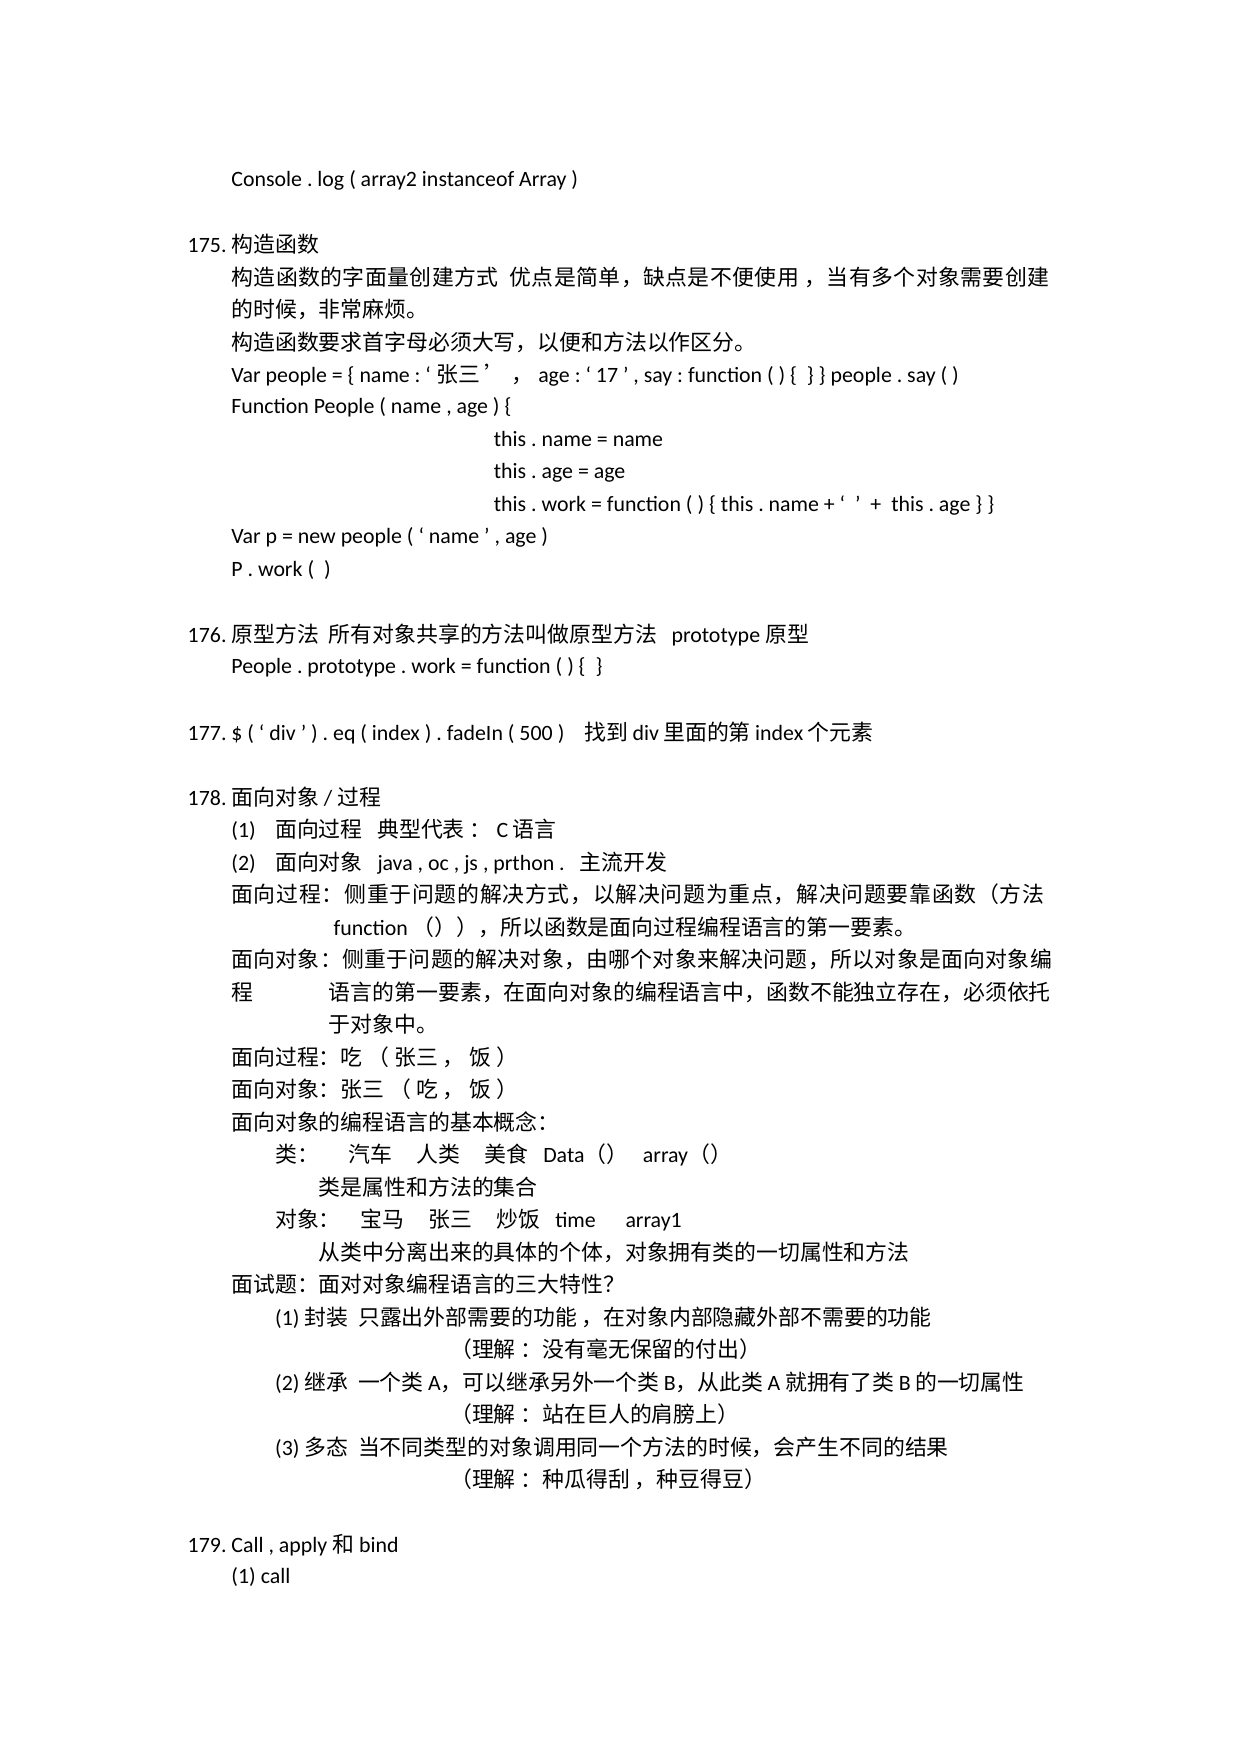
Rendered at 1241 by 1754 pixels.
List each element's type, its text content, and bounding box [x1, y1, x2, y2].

list 面向过程 典型代表 ： C语言 [231, 812, 1053, 844]
list 类是属性和方法的集合 [275, 1169, 1053, 1202]
list （理解 ：种瓜得刮 ，种豆得豆） [406, 1462, 1053, 1494]
list 面向对象的编程语言的基本概念： [231, 1104, 1053, 1137]
list 面向对象 java , oc , js , prthon . 主流开发 [231, 844, 1053, 877]
list P . work ( ) [187, 552, 1053, 584]
list People . prototype . work = function ( ) { } [187, 649, 1053, 682]
list 面向过程：侧重于问题的解决方式，以解决问题为重点，解决问题要靠函数（方法 function （）），所以函数是面向过程编程语言的第一要素。 [231, 877, 1053, 942]
list 对象： 宝马 张三 炒饭 time array1 [231, 1202, 1053, 1234]
list 类： 汽车 人类 美食 Data（） array（） [231, 1137, 1053, 1169]
list this . name = name [450, 422, 1053, 454]
list （理解 ：站在巨人的肩膀上） [406, 1397, 1053, 1429]
list 构造函数 [187, 227, 1053, 259]
list 构造函数要求首字母必须大写，以便和方法以作区分。 [231, 324, 1053, 357]
list call [187, 1559, 1053, 1592]
list this . age = age [450, 454, 1053, 487]
list $ ( ‘ div ’ ) . eq ( index ) . fadeIn ( 500 ) 找到div里面的第index个元素 [187, 714, 1053, 747]
list Function People ( name , age ) { [231, 389, 1053, 422]
list Var p = new people ( ‘ name ’ , age ) [187, 519, 1053, 552]
list Call , apply 和 bind [187, 1527, 1053, 1559]
list 构造函数的字面量创建方式 优点是简单，缺点是不便使用 ，当有多个对象需要创建的时候，非常麻烦。 [231, 259, 1053, 324]
list 继承 一个类A，可以继承另外一个类B，从此类A 就拥有了类B的一切属性 [231, 1364, 1053, 1397]
list 面试题：面对对象编程语言的三大特性？ [187, 1267, 1053, 1299]
list 面向过程：吃 （ 张三 ， 饭 ） [231, 1039, 1053, 1072]
list 面向对象 / 过程 [187, 779, 1053, 812]
list Var people = { name : ‘ 张三 ’ ， age : ‘ 17 ’ , say : function ( ) { } } people . say ( ) [231, 357, 1053, 389]
list 面向对象：张三 （ 吃 ， 饭 ） [231, 1072, 1053, 1104]
list Console . log ( array2 instanceof Array ) [231, 162, 1053, 194]
list 多态 当不同类型的对象调用同一个方法的时候，会产生不同的结果 [231, 1429, 1053, 1462]
list 面向对象：侧重于问题的解决对象，由哪个对象来解决问题，所以对象是面向对象编程 语言的第一要素，在面向对象的编程语言中，函数不能独立存在，必须依托 于对象中。 [231, 942, 1053, 1039]
list 封装 只露出外部需要的功能 ，在对象内部隐藏外部不需要的功能 [231, 1299, 1053, 1332]
list 原型方法 所有对象共享的方法叫做原型方法 prototype 原型 [187, 617, 1053, 649]
list 从类中分离出来的具体的个体，对象拥有类的一切属性和方法 [275, 1234, 1053, 1267]
list this . work = function ( ) { this . name + ‘ ’ + this . age } } [450, 487, 1053, 519]
list （理解 ：没有毫无保留的付出） [406, 1332, 1053, 1364]
